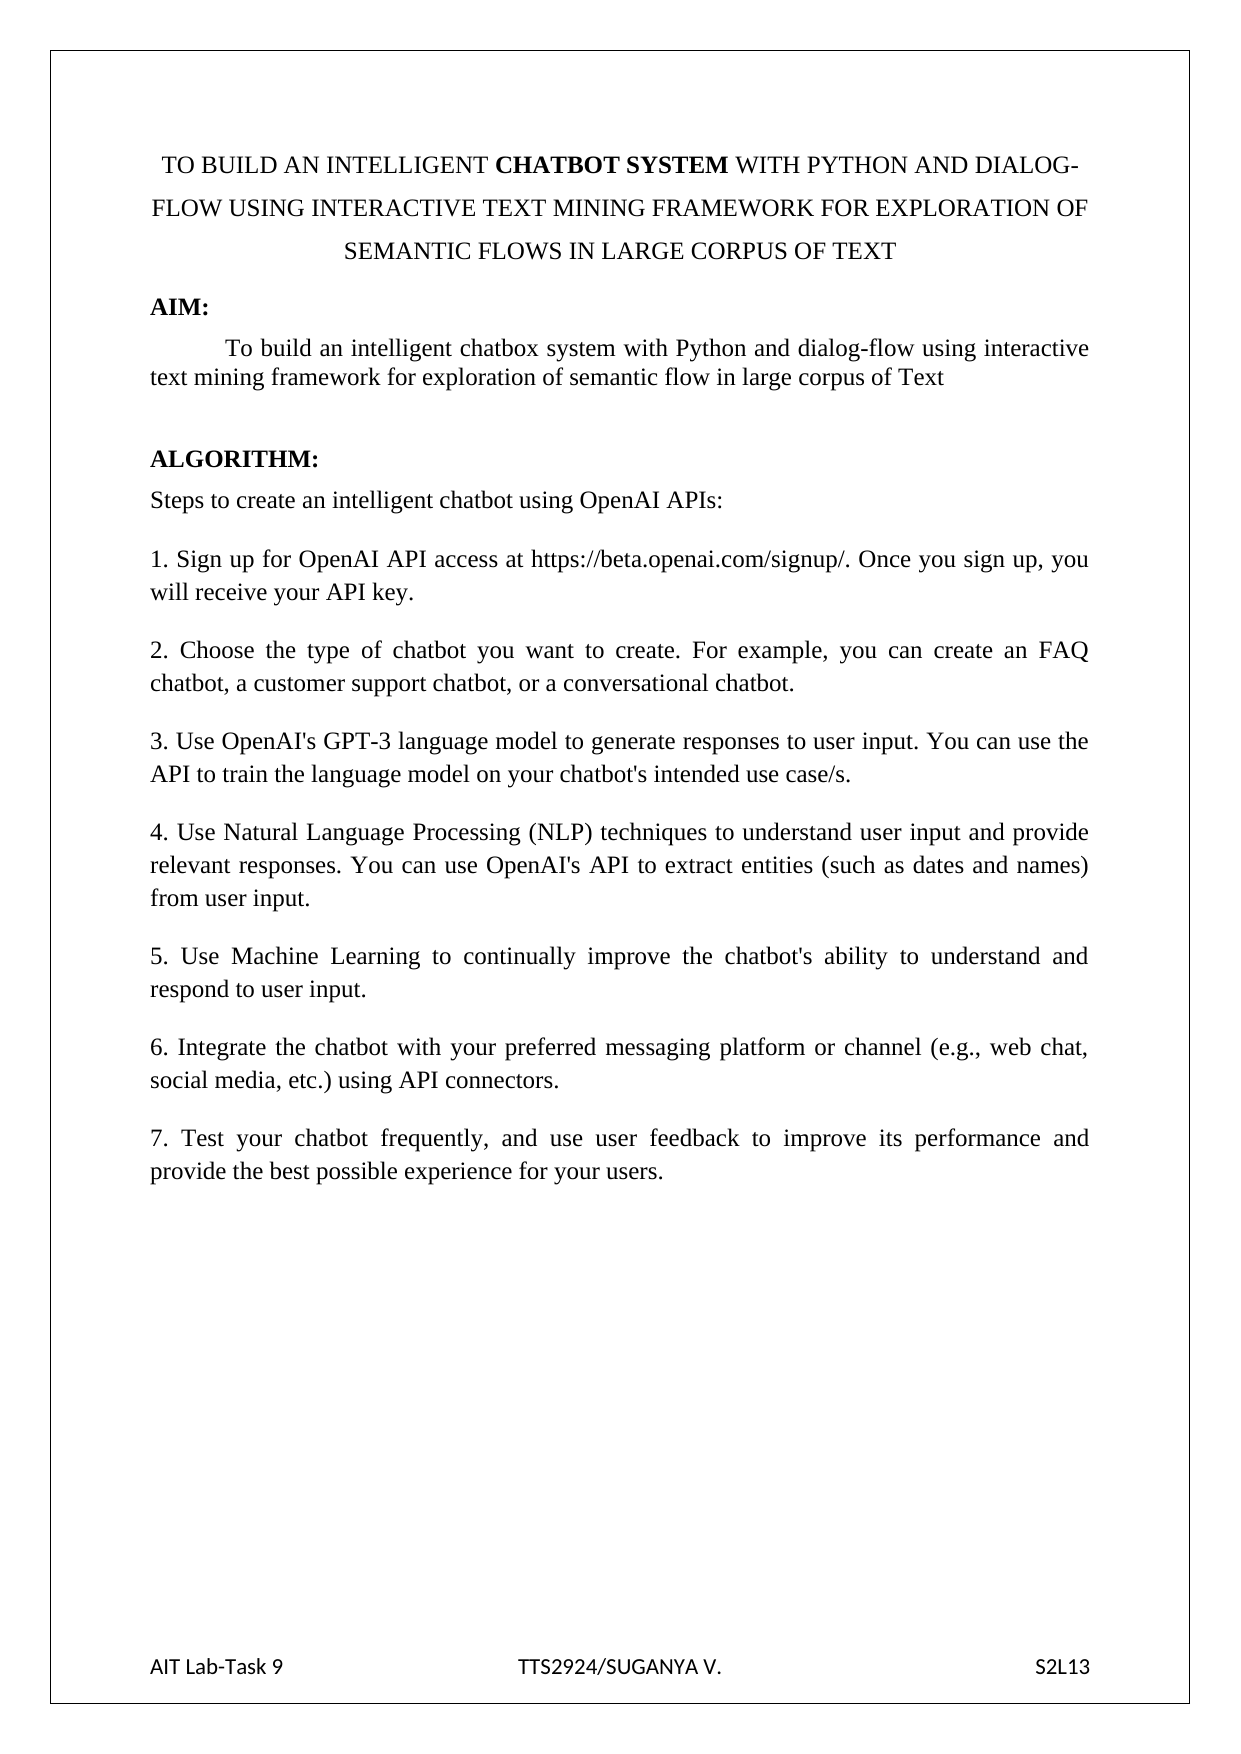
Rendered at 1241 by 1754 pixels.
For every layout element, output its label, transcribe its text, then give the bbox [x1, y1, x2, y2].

text 1. Sign up for OpenAI API access at https://beta.openai.com/signup/. Once you sign up, you will receive your API key. [150, 544, 1090, 605]
text TO BUILD AN INTELLIGENT CHATBOT SYSTEM WITH PYTHON AND DIALOG-FLOW USING INTERACTIVE TEXT MINING FRAMEWORK FOR EXPLORATION OF SEMANTIC FLOWS IN LARGE CORPUS OF TEXT [150, 150, 1090, 265]
text 6. Integrate the chatbot with your preferred messaging platform or channel (e.g., web chat, social media, etc.) using API connectors. [150, 1032, 1090, 1094]
text 3. Use OpenAI's GPT-3 language model to generate responses to user input. You can use the API to train the language model on your chatbot's intended use case/s. [150, 726, 1090, 787]
text 4. Use Natural Language Processing (NLP) techniques to understand user input and provide relevant responses. You can use OpenAI's API to extract entities (such as dates and names) from user input. [150, 817, 1090, 912]
text 5. Use Machine Learning to continually improve the chatbot's ability to understand and respond to user input. [150, 941, 1090, 1003]
text To build an intelligent chatbox system with Python and dialog-flow using interactive text mining framework for exploration of semantic flow in large corpus of Text [150, 333, 1090, 391]
text ALGORITHM: [150, 444, 1090, 473]
text AIM: [150, 292, 1090, 321]
text 2. Choose the type of chatbot you want to create. For example, you can create an FAQ chatbot, a customer support chatbot, or a conversational chatbot. [150, 635, 1090, 696]
text 7. Test your chatbot frequently, and use user feedback to improve its performance and provide the best possible experience for your users. [150, 1123, 1090, 1185]
text Steps to create an intelligent chatbot using OpenAI APIs: [150, 486, 1090, 514]
